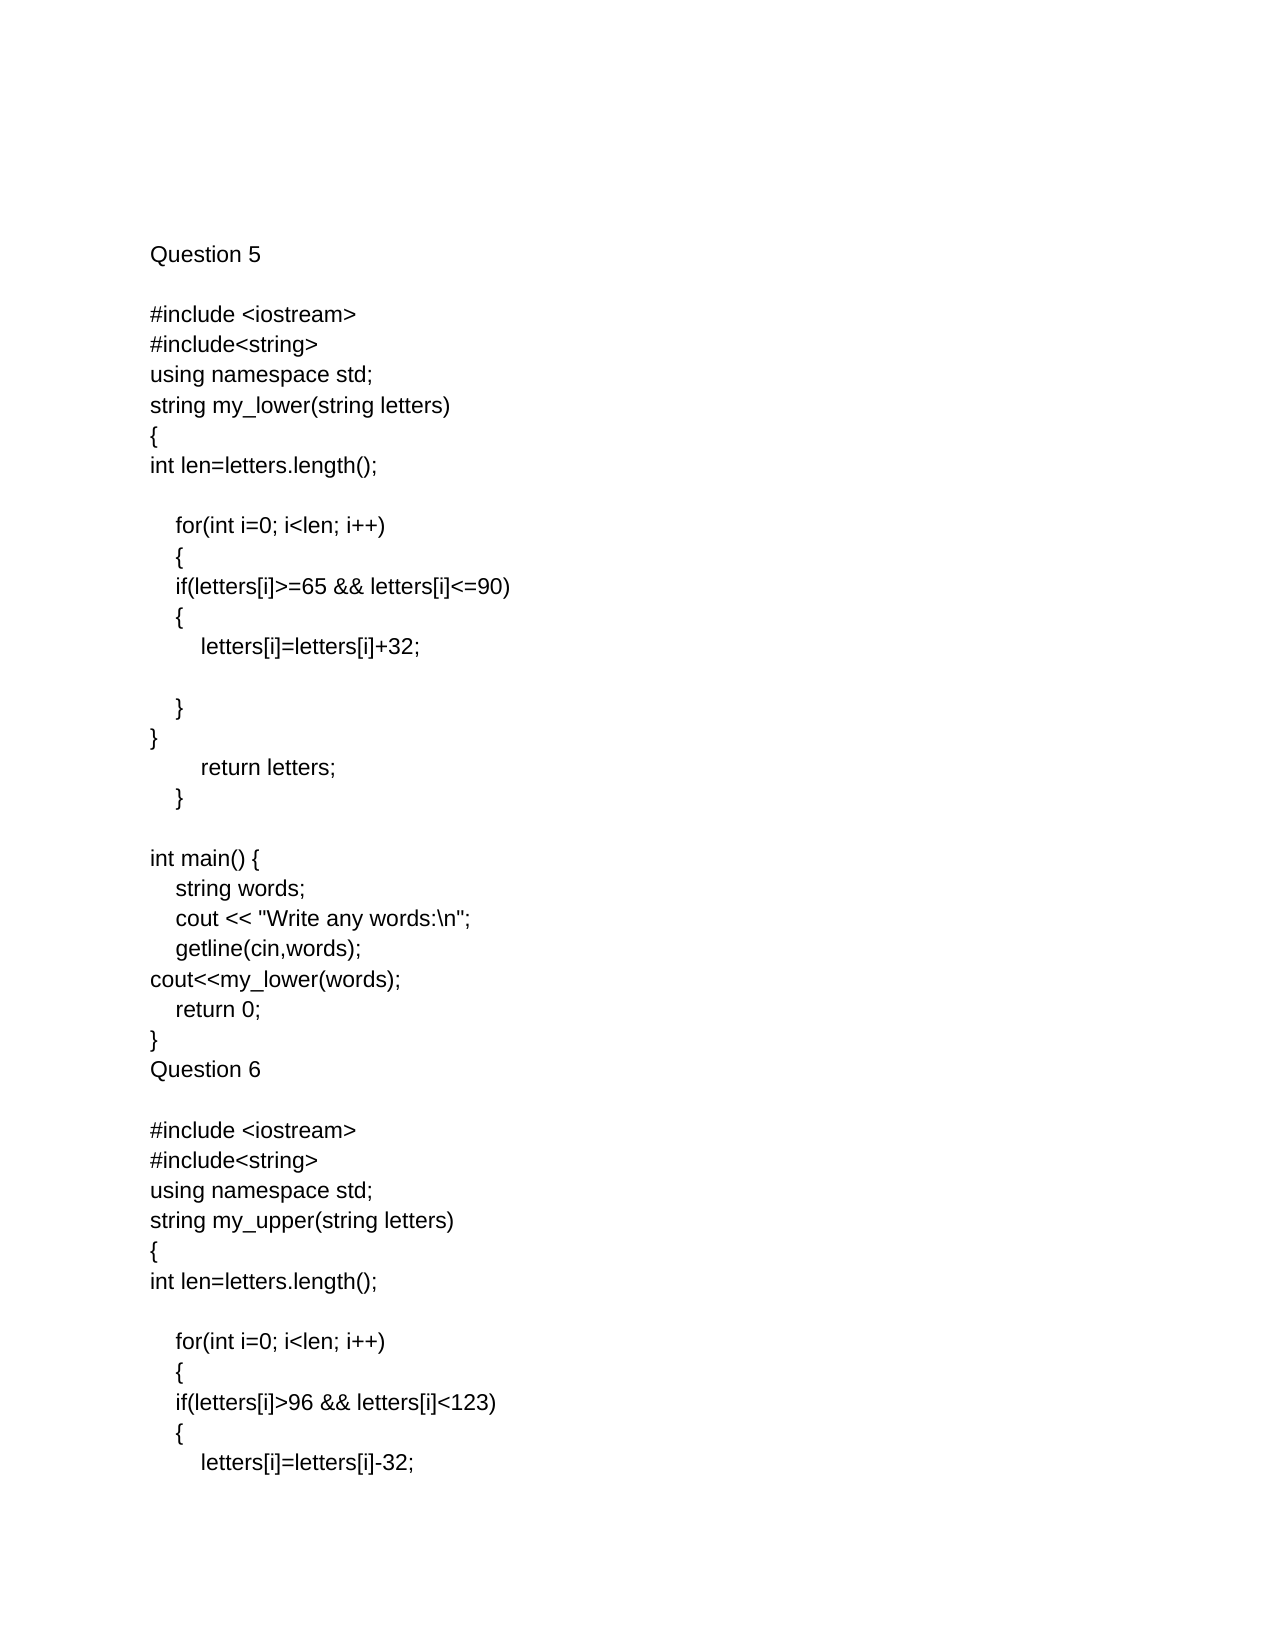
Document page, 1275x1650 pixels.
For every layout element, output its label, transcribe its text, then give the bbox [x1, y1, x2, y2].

text cout<<my_lower(words); [150, 966, 1125, 992]
text return letters; [150, 754, 1125, 781]
text return 0; [150, 996, 1125, 1022]
text { [150, 1237, 1125, 1264]
text #include<string> [150, 1147, 1125, 1173]
text cout << "Write any words:\n"; [150, 905, 1125, 932]
text } [150, 1026, 1125, 1052]
text { [150, 603, 1125, 629]
text } [150, 724, 1125, 750]
text if(letters[i]>=65 && letters[i]<=90) [150, 573, 1125, 599]
text if(letters[i]>96 && letters[i]<123) [150, 1388, 1125, 1415]
text Question 6 [150, 1056, 1125, 1083]
text for(int i=0; i<len; i++) [150, 512, 1125, 539]
text Question 5 [150, 241, 1125, 267]
text } [150, 784, 1125, 811]
text #include<string> [150, 331, 1125, 358]
text letters[i]=letters[i]+32; [150, 633, 1125, 660]
text for(int i=0; i<len; i++) [150, 1328, 1125, 1354]
text int len=letters.length(); [150, 1268, 1125, 1294]
text #include <iostream> [150, 301, 1125, 327]
text using namespace std; [150, 1177, 1125, 1203]
text #include <iostream> [150, 1117, 1125, 1143]
text { [150, 543, 1125, 569]
text int main() { [150, 845, 1125, 871]
text string my_lower(string letters) [150, 392, 1125, 418]
text { [150, 422, 1125, 448]
text getline(cin,words); [150, 935, 1125, 962]
text int len=letters.length(); [150, 452, 1125, 478]
text { [150, 1358, 1125, 1385]
text using namespace std; [150, 361, 1125, 388]
text string my_upper(string letters) [150, 1207, 1125, 1234]
text letters[i]=letters[i]-32; [150, 1449, 1125, 1475]
text } [150, 694, 1125, 720]
text { [150, 1419, 1125, 1445]
text string words; [150, 875, 1125, 901]
